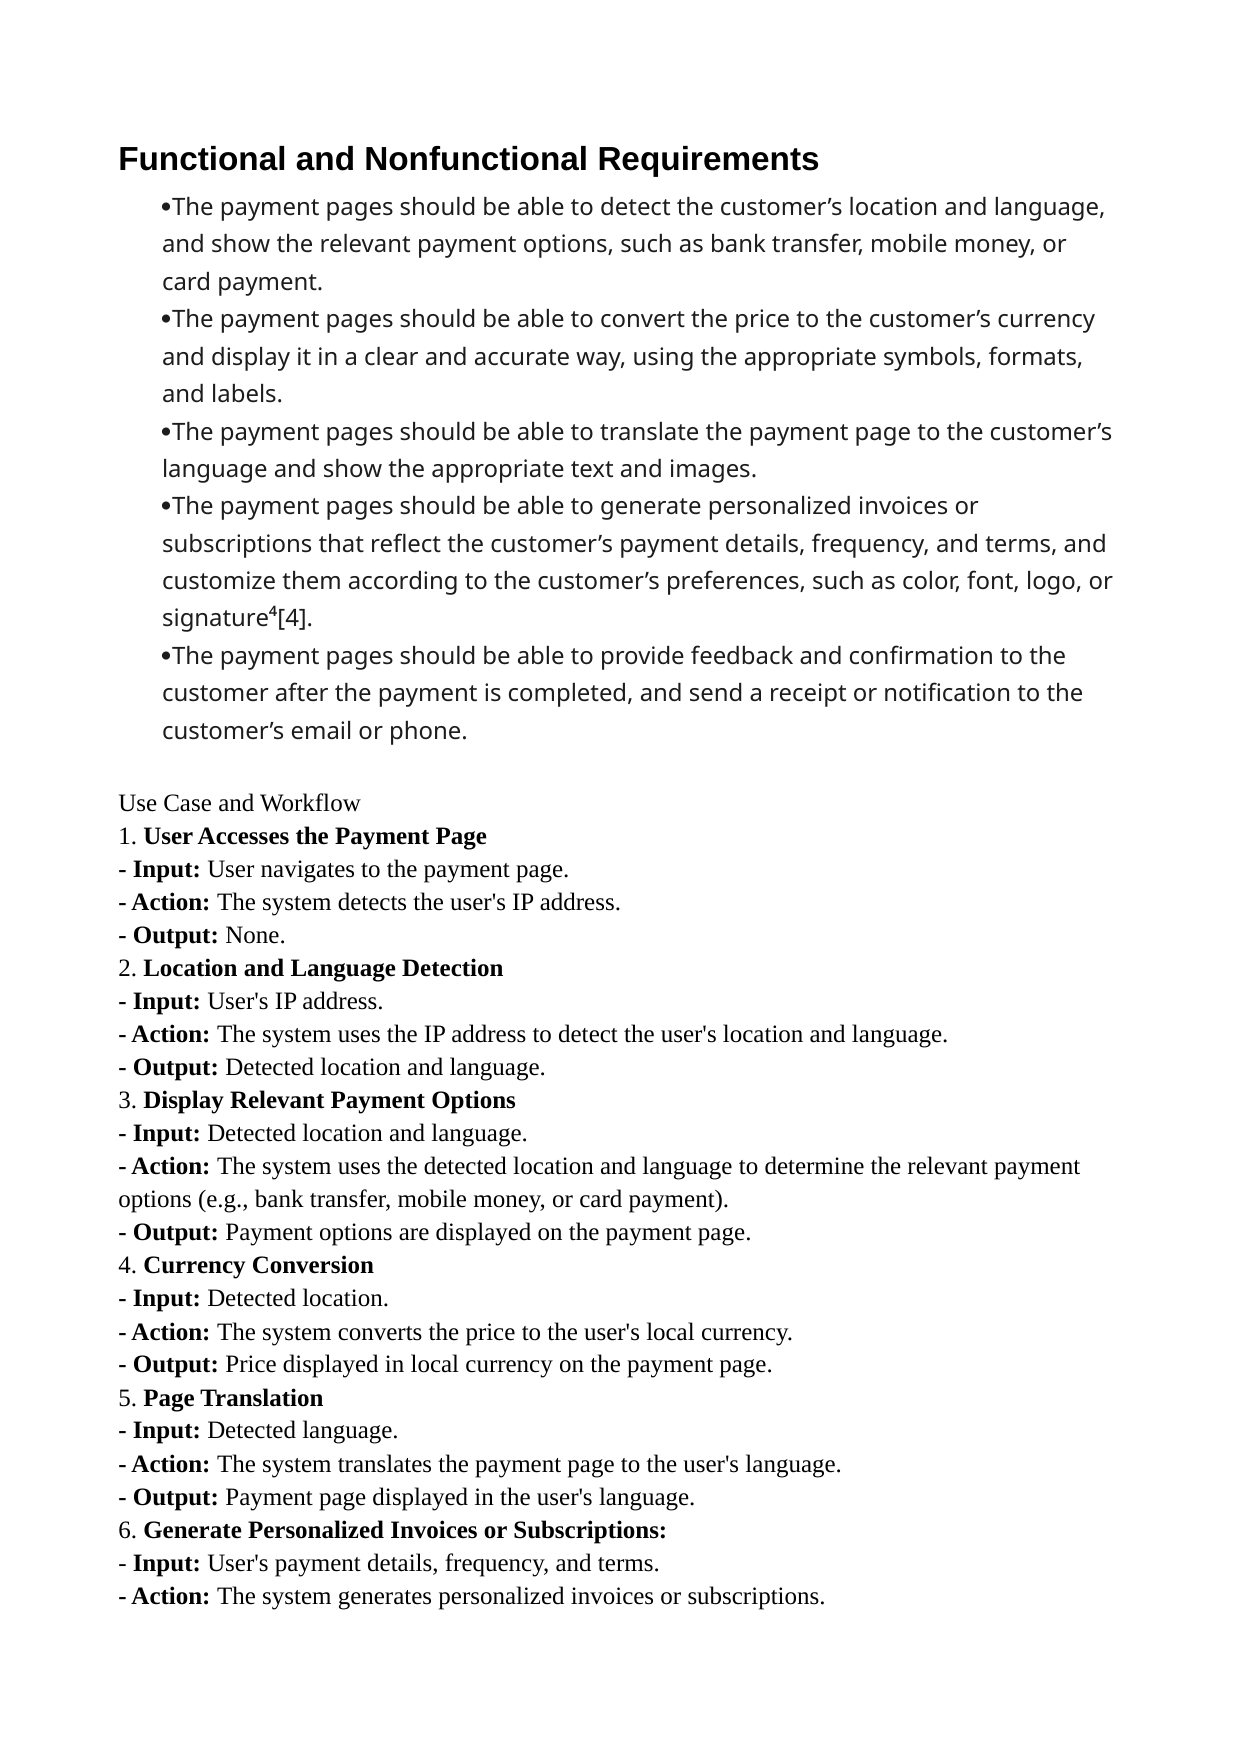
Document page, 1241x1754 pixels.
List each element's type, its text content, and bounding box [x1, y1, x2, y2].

list The payment pages should be able to translate the payment page to the customer’s language and show the appropriate text and images. [162, 414, 1122, 484]
list The payment pages should be able to generate personalized invoices or subscriptions that reflect the customer’s payment details, frequency, and terms, and customize them according to the customer’s preferences, such as color, font, logo, or signature⁴[4]. [162, 489, 1122, 634]
list The payment pages should be able to detect the customer’s location and language, and show the relevant payment options, such as bank transfer, mobile money, or card payment. [162, 190, 1122, 297]
list The payment pages should be able to provide feedback and confirmation to the customer after the payment is completed, and send a receipt or notification to the customer’s email or phone. [162, 639, 1122, 746]
subtitle Functional and Nonfunctional Requirements [118, 139, 1122, 177]
list The payment pages should be able to convert the price to the customer’s currency and display it in a clear and accurate way, using the appropriate symbols, formats, and labels. [162, 302, 1122, 409]
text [118, 788, 1122, 1609]
